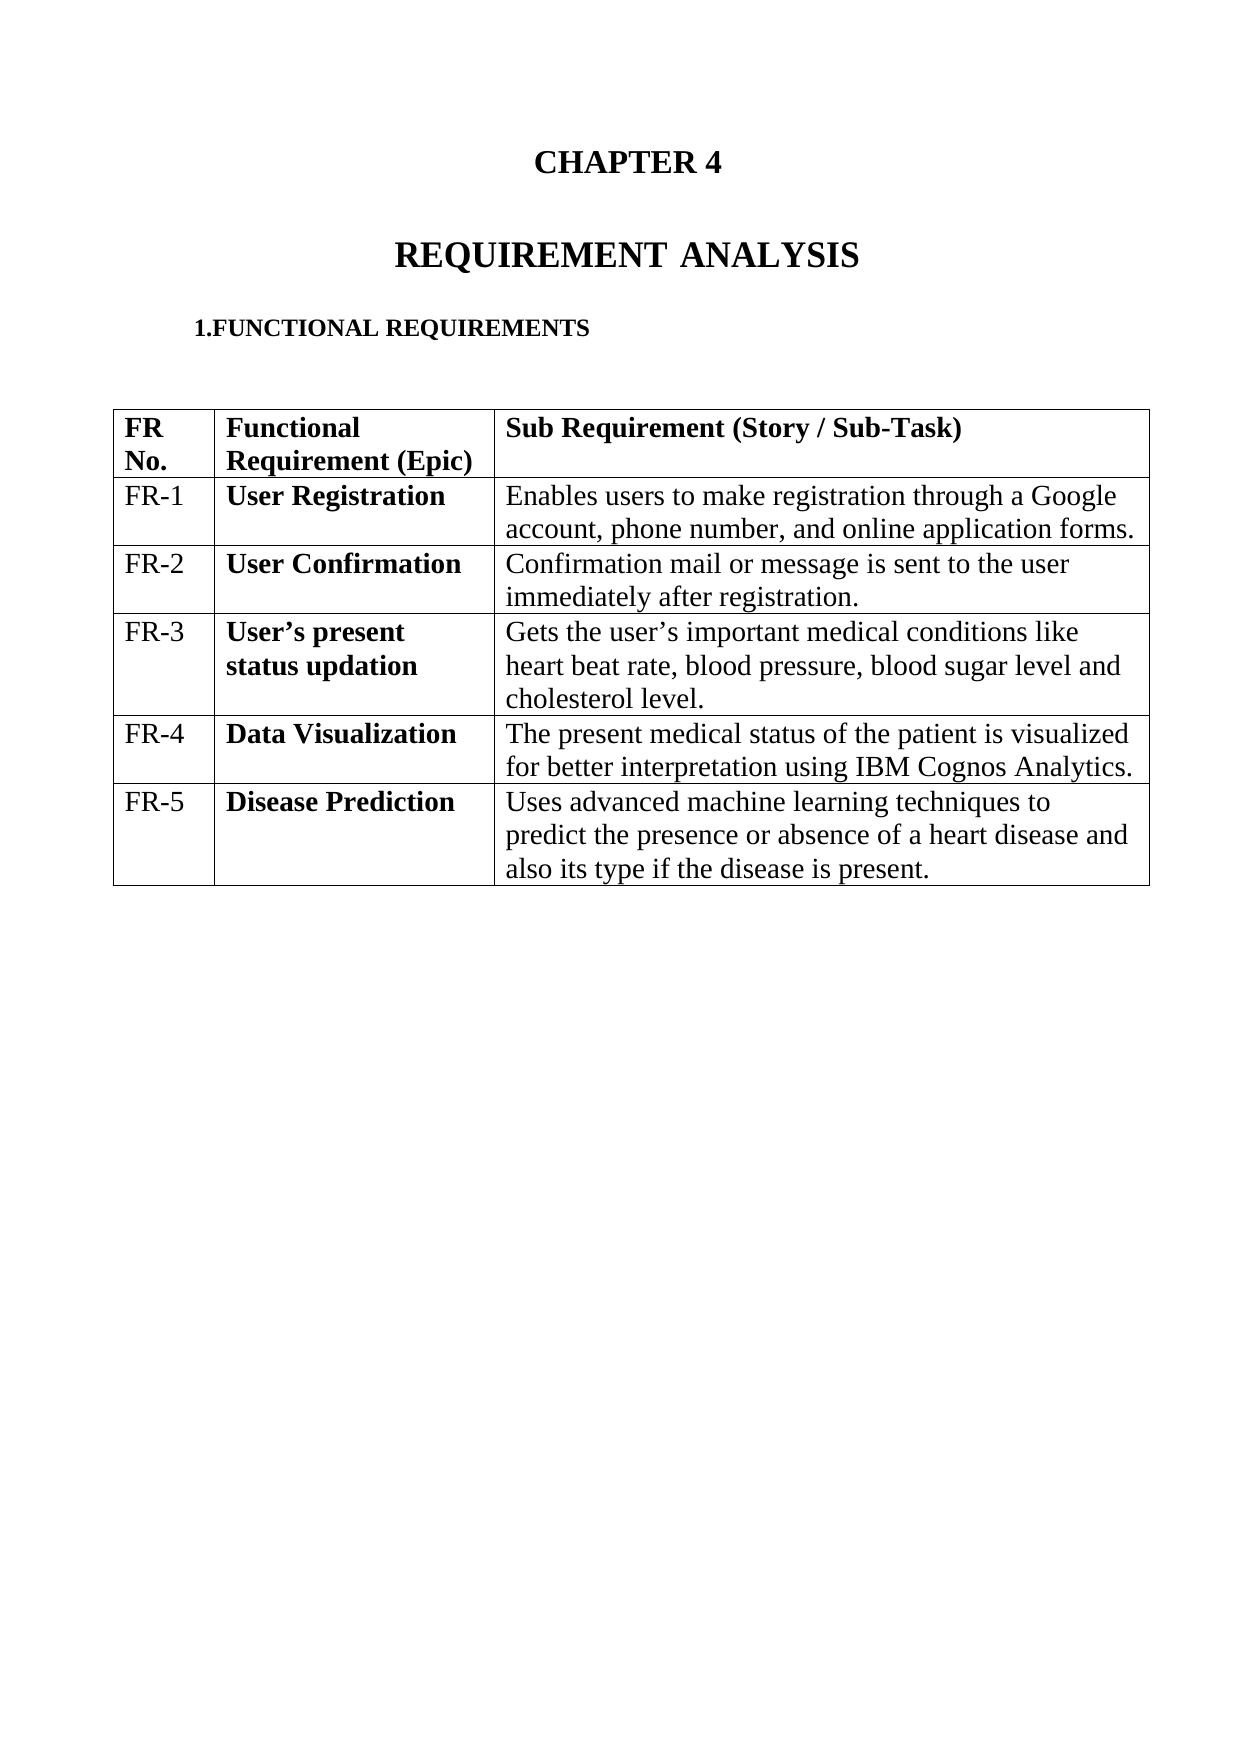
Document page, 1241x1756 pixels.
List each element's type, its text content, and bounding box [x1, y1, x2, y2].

table_header Functional Requirement (Epic) [215, 410, 494, 477]
table_cell Confirmation mail or message is sent to the user immediately after registration. [495, 546, 1149, 613]
text CHAPTER 4 [392, 143, 863, 181]
table_cell Gets the user’s important medical conditions like heart beat rate, blood pressure, blood sugar level and cholesterol level. [495, 614, 1149, 715]
table_cell FR-4 [114, 716, 214, 783]
table_cell FR-2 [114, 546, 214, 613]
table_cell FR-5 [114, 784, 214, 884]
table_header FR No. [114, 410, 214, 477]
table_cell Disease Prediction [215, 784, 494, 884]
table_cell Uses advanced machine learning techniques to predict the presence or absence of a heart disease and also its type if the disease is present. [495, 784, 1149, 884]
table_cell User Registration [215, 478, 494, 545]
table_cell Data Visualization [215, 716, 494, 783]
table_cell Enables users to make registration through a Google account, phone number, and online application forms. [495, 478, 1149, 545]
table_cell User’s present status updation [215, 614, 494, 715]
table_header Sub Requirement (Story / Sub-Task) [495, 410, 1149, 477]
table_cell The present medical status of the patient is visualized for better interpretation using IBM Cognos Analytics. [495, 716, 1149, 783]
subtitle REQUIREMENT ANALYSIS [392, 232, 862, 276]
table_cell FR-1 [114, 478, 214, 545]
table_cell FR-3 [114, 614, 214, 715]
text 1.FUNCTIONAL REQUIREMENTS [193, 313, 1240, 342]
table_cell User Confirmation [215, 546, 494, 613]
